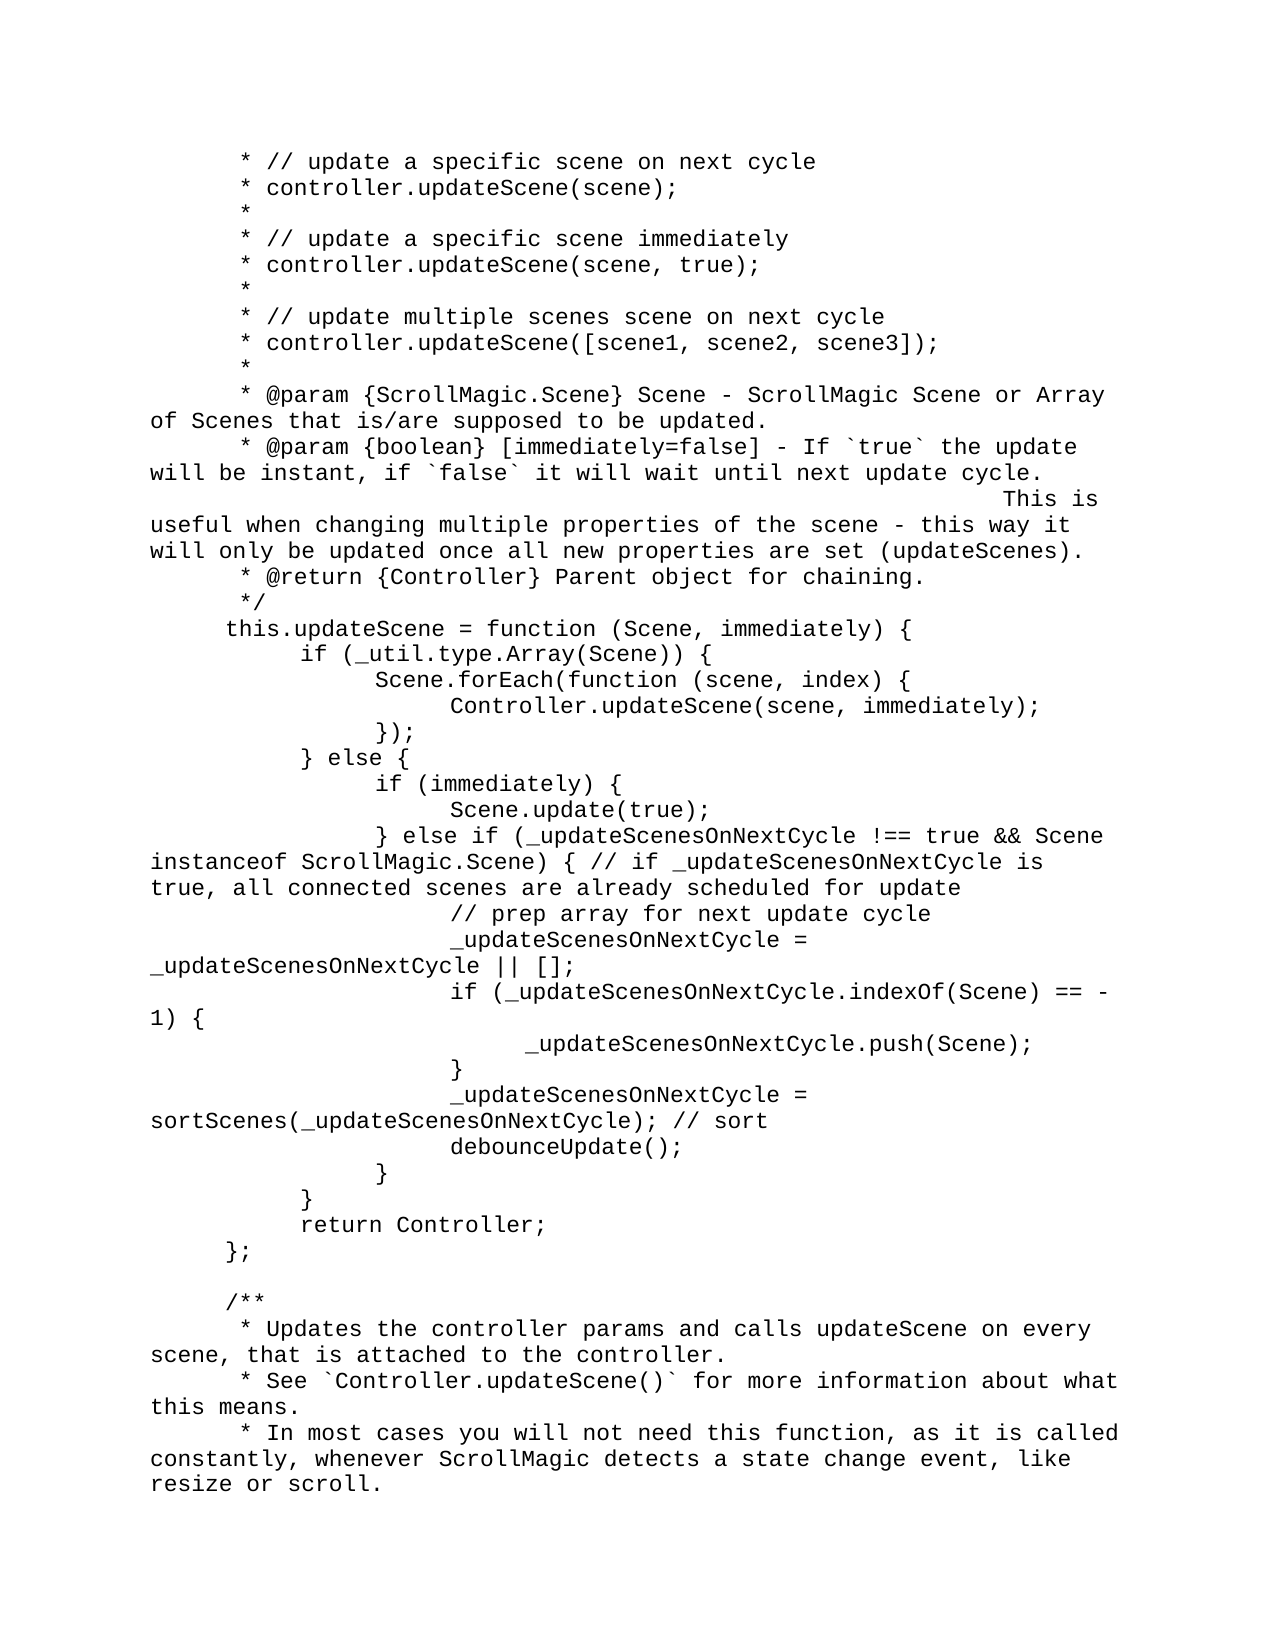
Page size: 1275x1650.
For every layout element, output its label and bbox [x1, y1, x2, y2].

text [150, 150, 1125, 1499]
